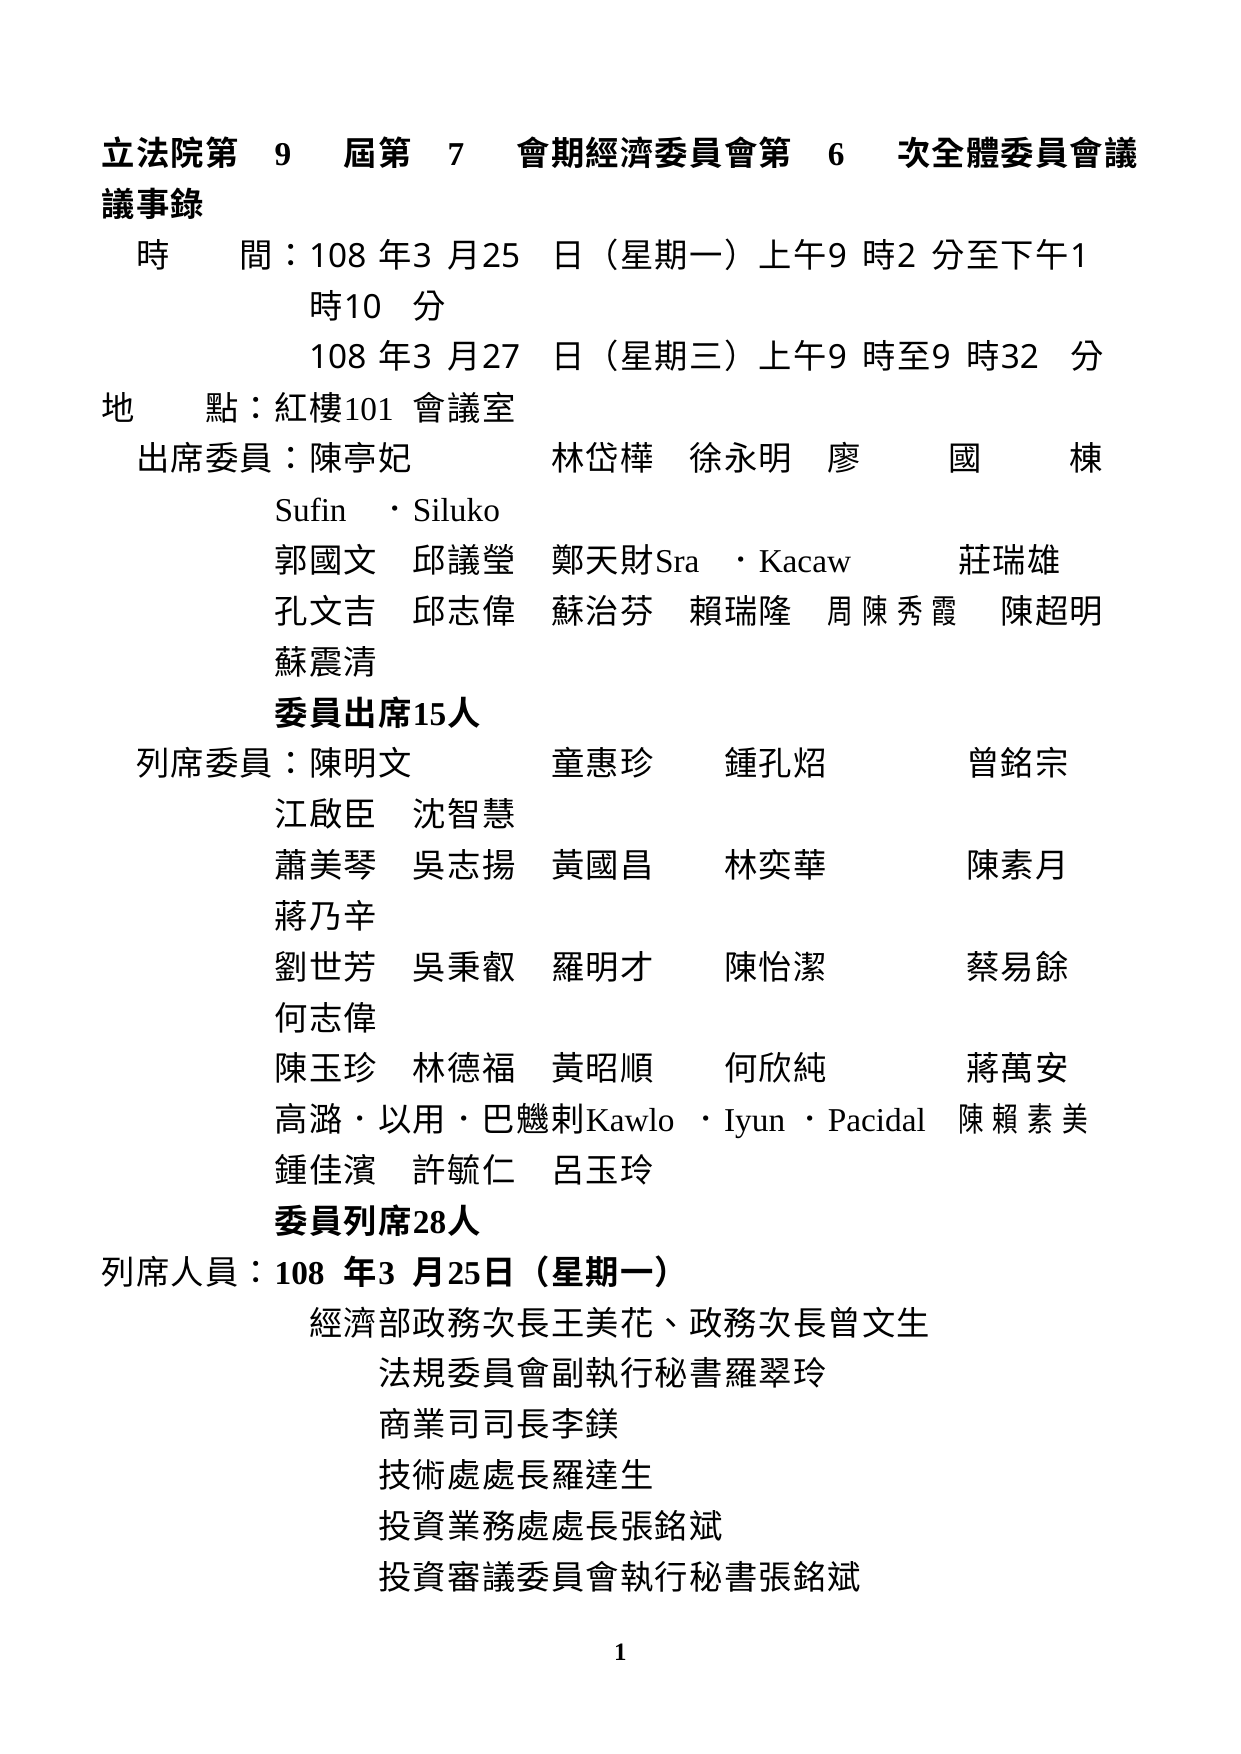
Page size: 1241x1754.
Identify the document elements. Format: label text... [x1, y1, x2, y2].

text 商業司司長李鎂 [344, 1397, 1139, 1447]
list 列席人員：108年3月25日（星期一） [101, 1244, 1139, 1295]
text 經濟部政務次長王美花、政務次長曾文生 [274, 1295, 1139, 1346]
text 法規委員會副執行秘書羅翠玲 [344, 1346, 1139, 1397]
text 列席委員：陳明文 童惠珍 鍾孔炤 曾銘宗 江啟臣 沈智慧 蕭美琴 吳志揚 黃國昌 林奕華 陳素月 蔣乃辛 劉世芳 吳秉叡 羅明才 陳怡潔 蔡易餘 何志偉 陳玉珍 林德福 黃昭順 何欣純 蔣萬安 高潞．以用．巴魕剌Kawlo．Iyun．Pacidal 陳賴素美 鍾佳濱 許毓仁 呂玉玲 委員列席28人 [103, 736, 1104, 1244]
text 立法院第9屆第7會期經濟委員會第6次全體委員會議議事錄 [101, 126, 1139, 227]
text 投資審議委員會執行秘書張銘斌 [344, 1549, 1139, 1600]
text 出席委員：陳亭妃 林岱樺 徐永明 廖國棟Sufin．Siluko 郭國文 邱議瑩 鄭天財Sra．Kacaw 莊瑞雄 孔文吉 邱志偉 蘇治芬 賴瑞隆 周陳秀霞 陳超明 蘇震清 委員出席15人 [103, 431, 1104, 736]
text 時 間：108年3月25日（星期一）上午9時2分至下午1時10分 108年3月27日（星期三）上午9時至9時32分 [103, 227, 1104, 380]
text 地 點：紅樓101會議室 [101, 380, 1139, 431]
text 技術處處長羅達生 [344, 1447, 1139, 1498]
text 投資業務處處長張銘斌 [344, 1498, 1139, 1549]
